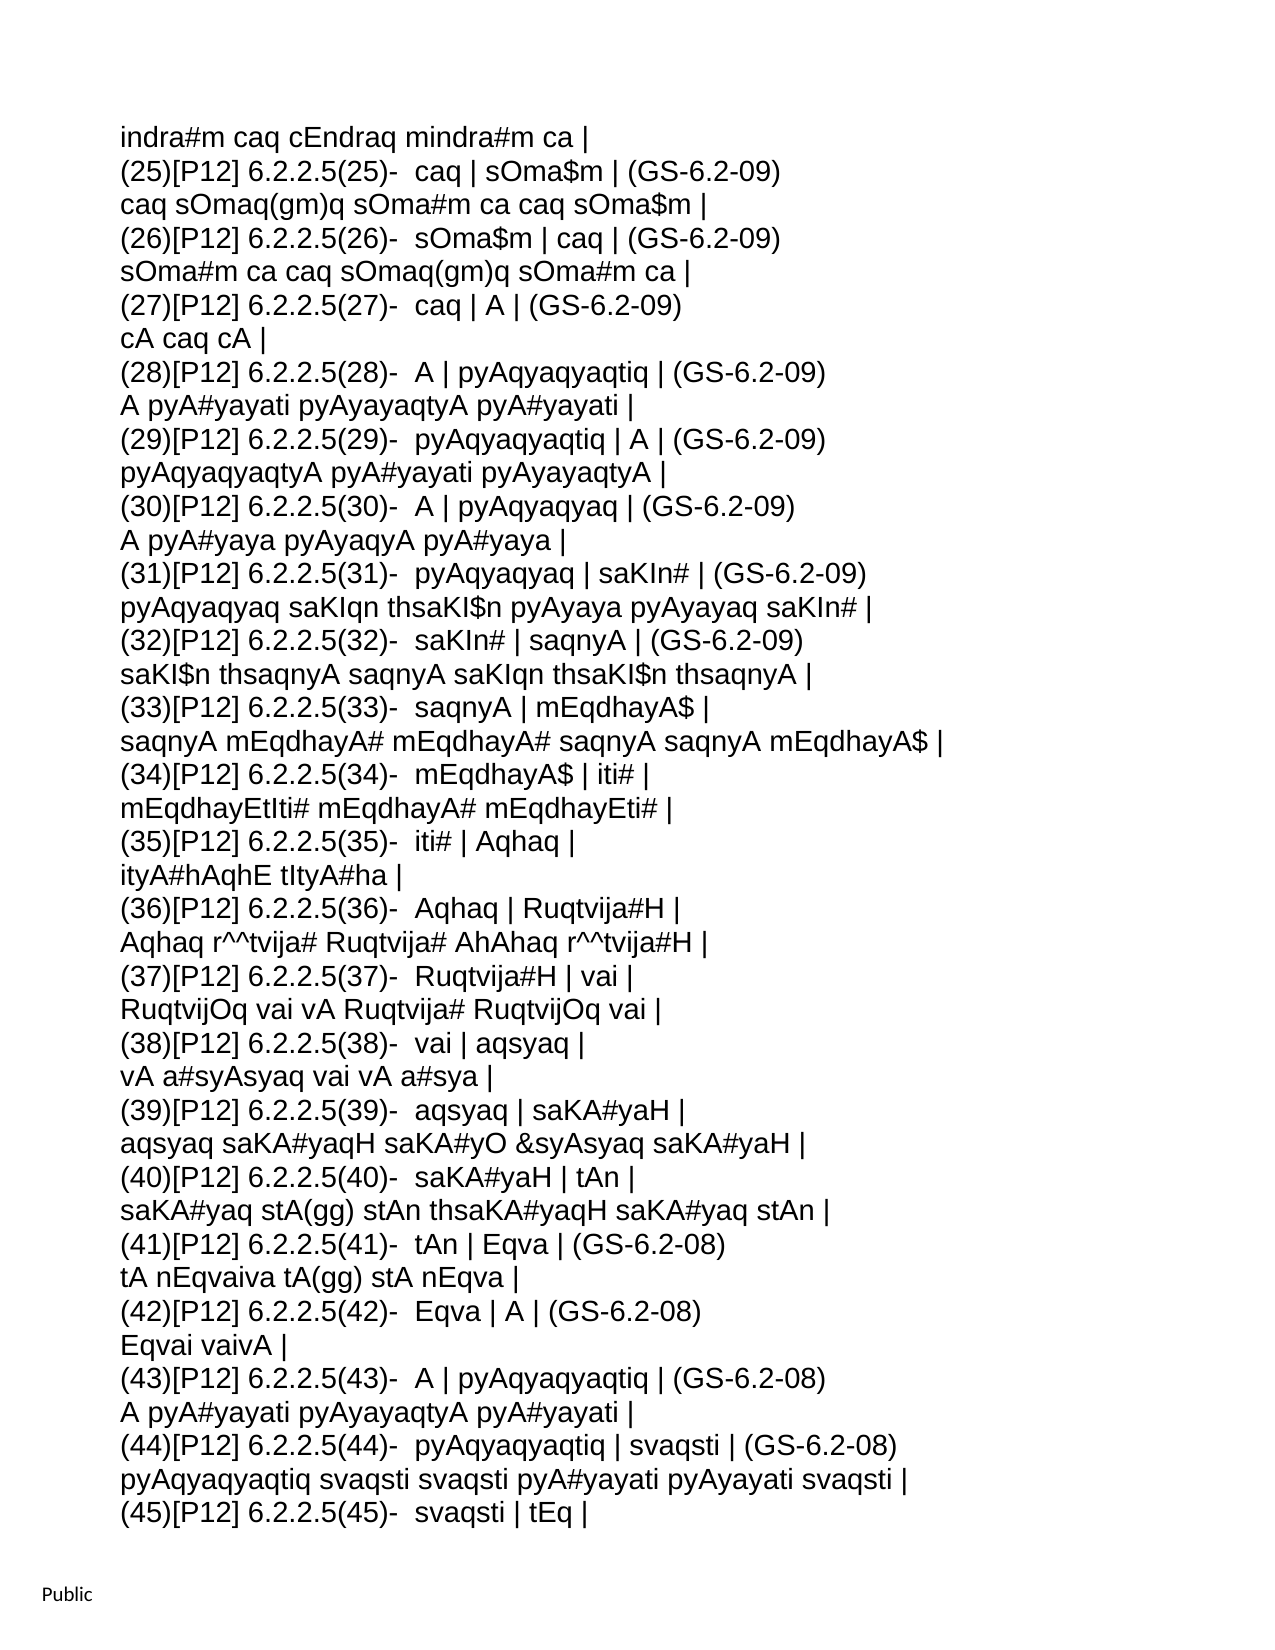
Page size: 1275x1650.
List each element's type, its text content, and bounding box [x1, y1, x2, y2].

text aqsyaq saKA#yaqH saKA#yO &syAsyaq saKA#yaH | [120, 1126, 1200, 1160]
text (44)[P12] 6.2.2.5(44)- pyAqyaqyaqtiq | svaqsti | (GS-6.2-08) [120, 1428, 1200, 1462]
text (31)[P12] 6.2.2.5(31)- pyAqyaqyaq | saKIn# | (GS-6.2-09) [120, 556, 1200, 589]
text cA caq cA | [120, 321, 1200, 355]
text A pyA#yaya pyAyaqyA pyA#yaya | [120, 522, 1200, 556]
text (25)[P12] 6.2.2.5(25)- caq | sOma$m | (GS-6.2-09) [120, 153, 1200, 187]
text (27)[P12] 6.2.2.5(27)- caq | A | (GS-6.2-09) [120, 288, 1200, 321]
text (38)[P12] 6.2.2.5(38)- vai | aqsyaq | [120, 1026, 1200, 1059]
text (28)[P12] 6.2.2.5(28)- A | pyAqyaqyaqtiq | (GS-6.2-09) [120, 355, 1200, 388]
text saKI$n thsaqnyA saqnyA saKIqn thsaKI$n thsaqnyA | [120, 657, 1200, 690]
text A pyA#yayati pyAyayaqtyA pyA#yayati | [120, 388, 1200, 422]
text (35)[P12] 6.2.2.5(35)- iti# | Aqhaq | [120, 824, 1200, 858]
text (36)[P12] 6.2.2.5(36)- Aqhaq | Ruqtvija#H | [120, 891, 1200, 925]
text (40)[P12] 6.2.2.5(40)- saKA#yaH | tAn | [120, 1160, 1200, 1193]
text (43)[P12] 6.2.2.5(43)- A | pyAqyaqyaqtiq | (GS-6.2-08) [120, 1361, 1200, 1394]
text indra#m caq cEndraq mindra#m ca | [120, 120, 1200, 153]
text (30)[P12] 6.2.2.5(30)- A | pyAqyaqyaq | (GS-6.2-09) [120, 489, 1200, 522]
text (39)[P12] 6.2.2.5(39)- aqsyaq | saKA#yaH | [120, 1093, 1200, 1126]
text saqnyA mEqdhayA# mEqdhayA# saqnyA saqnyA mEqdhayA$ | [120, 724, 1200, 757]
text pyAqyaqyaq saKIqn thsaKI$n pyAyaya pyAyayaq saKIn# | [120, 589, 1200, 623]
text (42)[P12] 6.2.2.5(42)- Eqva | A | (GS-6.2-08) [120, 1294, 1200, 1327]
text pyAqyaqyaqtyA pyA#yayati pyAyayaqtyA | [120, 455, 1200, 489]
text (26)[P12] 6.2.2.5(26)- sOma$m | caq | (GS-6.2-09) [120, 221, 1200, 254]
text tA nEqvaiva tA(gg) stA nEqva | [120, 1260, 1200, 1294]
text vA a#syAsyaq vai vA a#sya | [120, 1059, 1200, 1093]
text sOma#m ca caq sOmaq(gm)q sOma#m ca | [120, 254, 1200, 288]
text (37)[P12] 6.2.2.5(37)- Ruqtvija#H | vai | [120, 958, 1200, 992]
text (41)[P12] 6.2.2.5(41)- tAn | Eqva | (GS-6.2-08) [120, 1227, 1200, 1260]
text A pyA#yayati pyAyayaqtyA pyA#yayati | [120, 1394, 1200, 1428]
text (33)[P12] 6.2.2.5(33)- saqnyA | mEqdhayA$ | [120, 690, 1200, 724]
text pyAqyaqyaqtiq svaqsti svaqsti pyA#yayati pyAyayati svaqsti | [120, 1462, 1200, 1495]
text (32)[P12] 6.2.2.5(32)- saKIn# | saqnyA | (GS-6.2-09) [120, 623, 1200, 657]
text mEqdhayEtIti# mEqdhayA# mEqdhayEti# | [120, 791, 1200, 824]
text (45)[P12] 6.2.2.5(45)- svaqsti | tEq | [120, 1495, 1200, 1529]
text (34)[P12] 6.2.2.5(34)- mEqdhayA$ | iti# | [120, 757, 1200, 791]
text (29)[P12] 6.2.2.5(29)- pyAqyaqyaqtiq | A | (GS-6.2-09) [120, 422, 1200, 455]
text Eqvai vaivA | [120, 1327, 1200, 1361]
text caq sOmaq(gm)q sOma#m ca caq sOma$m | [120, 187, 1200, 221]
text RuqtvijOq vai vA Ruqtvija# RuqtvijOq vai | [120, 992, 1200, 1026]
text ityA#hAqhE tItyA#ha | [120, 858, 1200, 891]
text Aqhaq r^^tvija# Ruqtvija# AhAhaq r^^tvija#H | [120, 925, 1200, 958]
text saKA#yaq stA(gg) stAn thsaKA#yaqH saKA#yaq stAn | [120, 1193, 1200, 1227]
